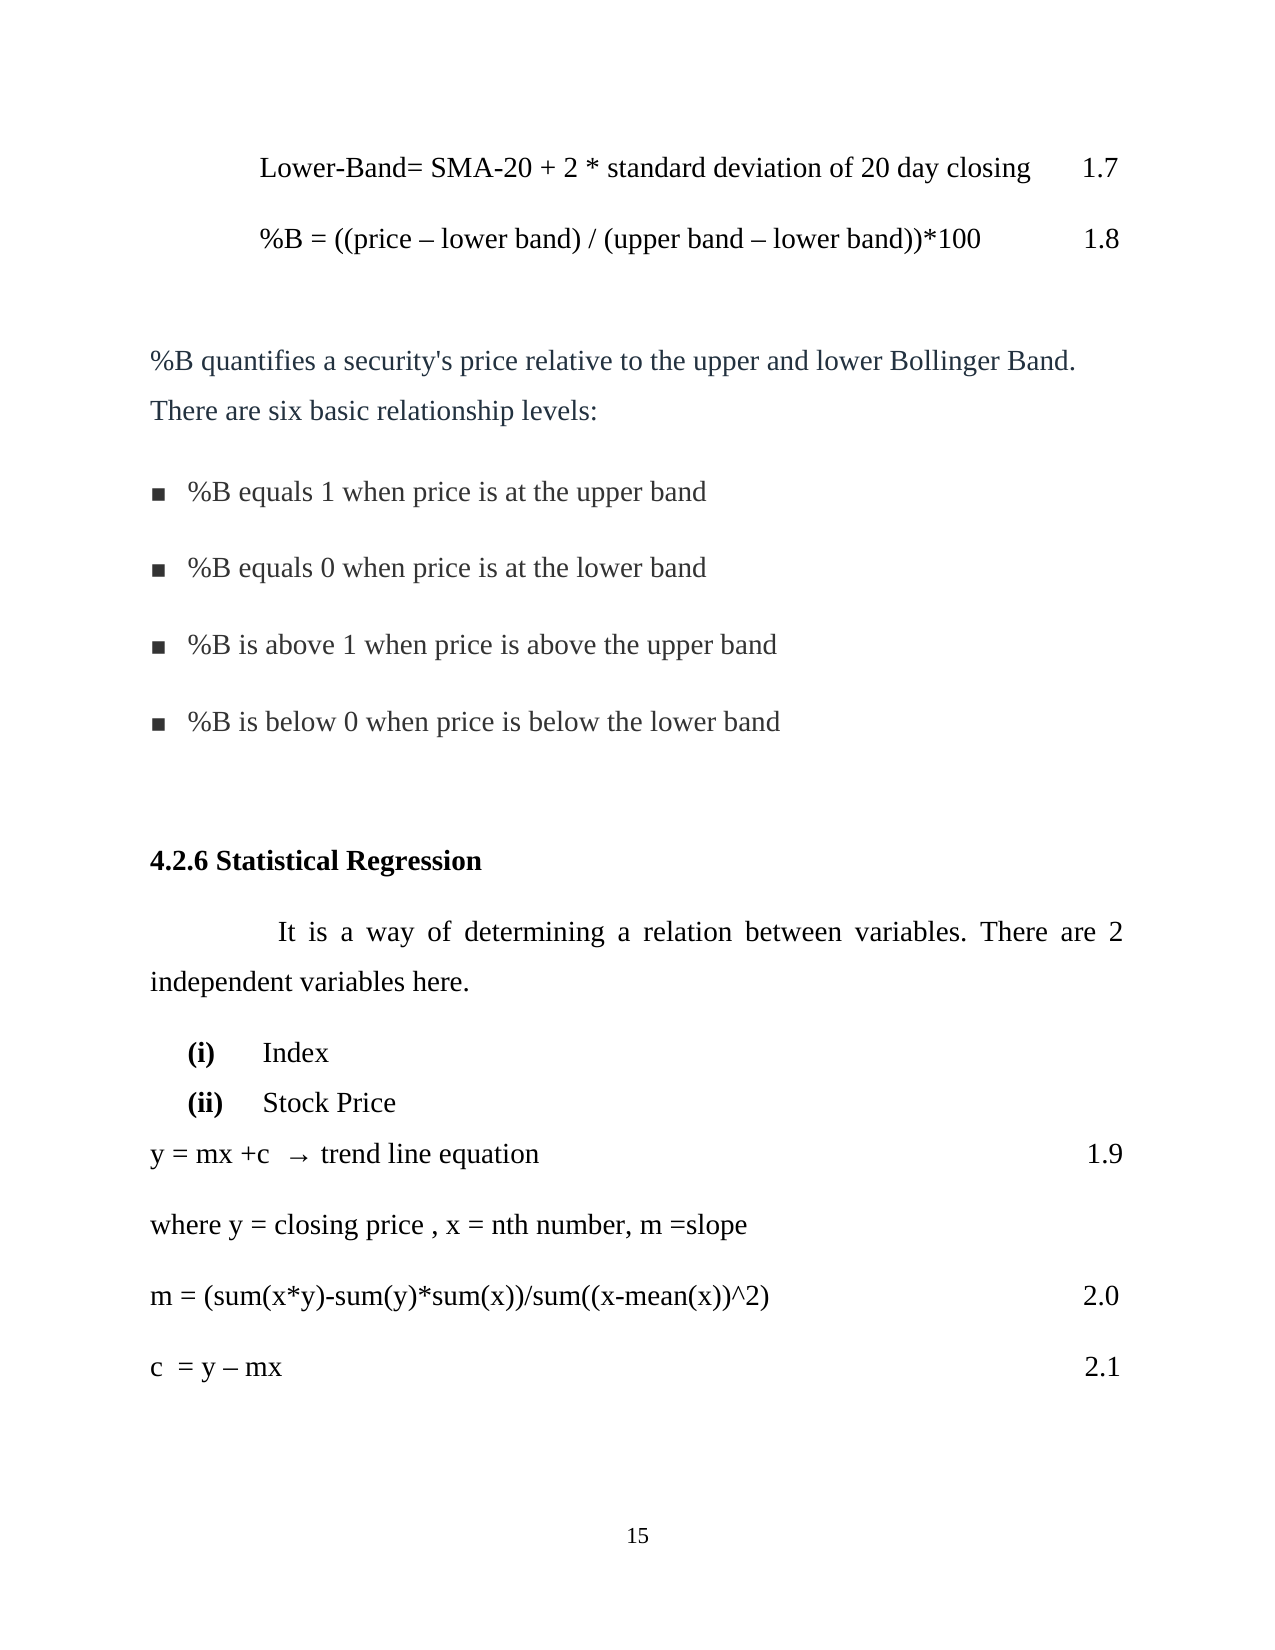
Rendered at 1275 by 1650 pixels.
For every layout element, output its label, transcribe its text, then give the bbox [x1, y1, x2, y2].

list %B equals 0 when price is at the lower band [150, 541, 1125, 592]
text c = y – mx 2.1 [150, 1349, 1125, 1383]
text y = mx +c → trend line equation 1.9 [150, 1136, 1125, 1169]
text 4.2.6 Statistical Regression [150, 843, 1125, 876]
list Index [187, 1035, 1125, 1069]
text m = (sum(x*y)-sum(y)*sum(x))/sum((x-mean(x))^2) 2.0 [150, 1278, 1125, 1312]
list %B is below 0 when price is below the lower band [150, 695, 1125, 746]
list Stock Price [187, 1086, 1125, 1119]
text %B = ((price – lower band) / (upper band – lower band))*100 1.8 [150, 221, 1125, 255]
text where y = closing price , x = nth number, m =slope [150, 1207, 1125, 1241]
text Lower-Band= SMA-20 + 2 * standard deviation of 20 day closing 1.7 [150, 150, 1125, 183]
text It is a way of determining a relation between variables. There are 2 independent variables here. [150, 914, 1125, 998]
list %B is above 1 when price is above the upper band [150, 618, 1125, 669]
text %B quantifies a security's price relative to the upper and lower Bollinger Band. There are six basic relationship levels: [150, 292, 1125, 426]
list %B equals 1 when price is at the upper band [150, 464, 1125, 515]
